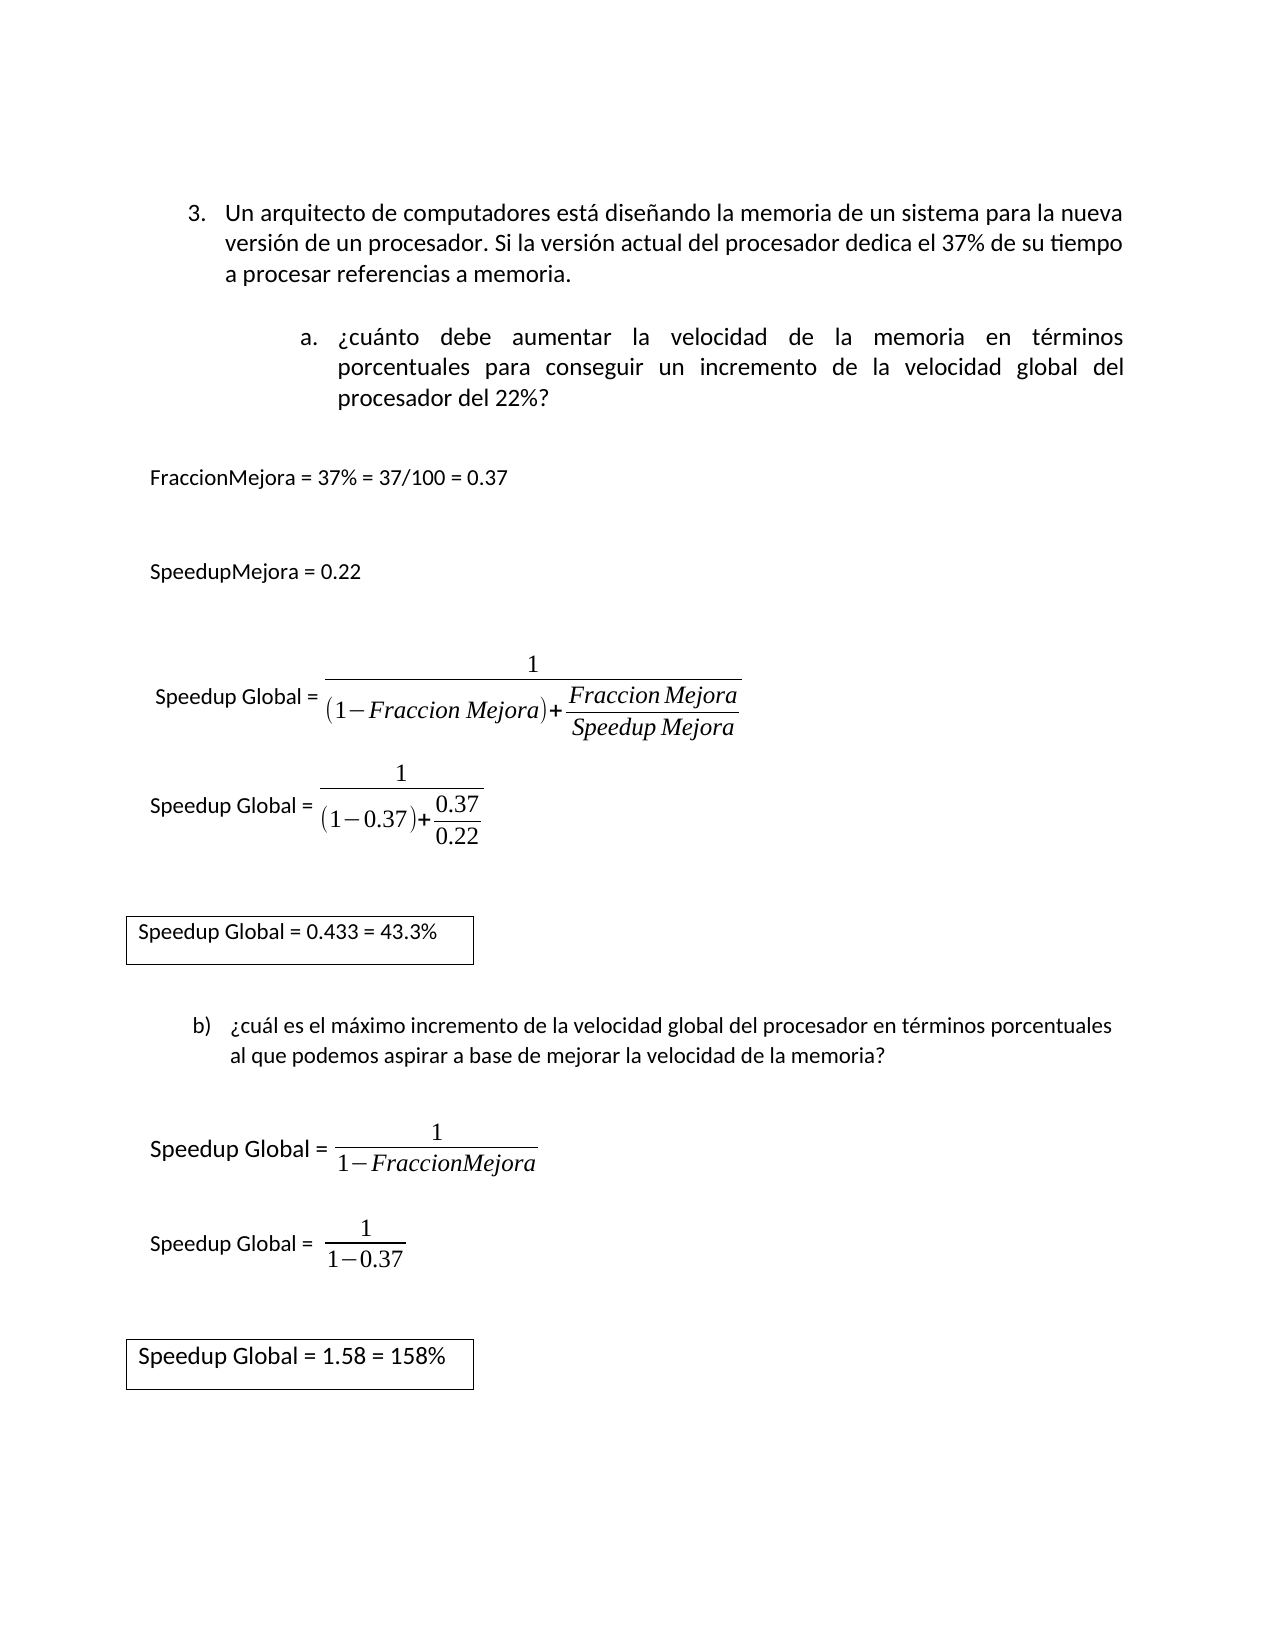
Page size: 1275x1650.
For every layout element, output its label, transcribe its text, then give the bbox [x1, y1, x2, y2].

text Speedup Global = [150, 651, 1125, 741]
list Un arquitecto de computadores está diseñando la memoria de un sistema para la nueva versión de un procesador. Si la versión actual del procesador dedica el 37% de su tiempo a procesar referencias a memoria. [187, 197, 1125, 288]
text SpeedupMejora = 0.22 [150, 557, 1125, 585]
text FraccionMejora = 37% = 37/100 = 0.37 [150, 463, 1125, 491]
list ¿cuánto debe aumentar la velocidad de la memoria en términos porcentuales para conseguir un incremento de la velocidad global del procesador del 22%? [300, 321, 1125, 412]
table_header Speedup Global = 1.58 = 158% [127, 1340, 473, 1389]
text Speedup Global = [150, 1214, 1125, 1273]
text Speedup Global = [150, 1119, 1125, 1178]
list ¿cuál es el máximo incremento de la velocidad global del procesador en términos porcentuales al que podemos aspirar a base de mejorar la velocidad de la memoria? [192, 1011, 1125, 1070]
text Speedup Global = [150, 760, 1125, 850]
table_header Speedup Global = 0.433 = 43.3% [127, 917, 473, 963]
